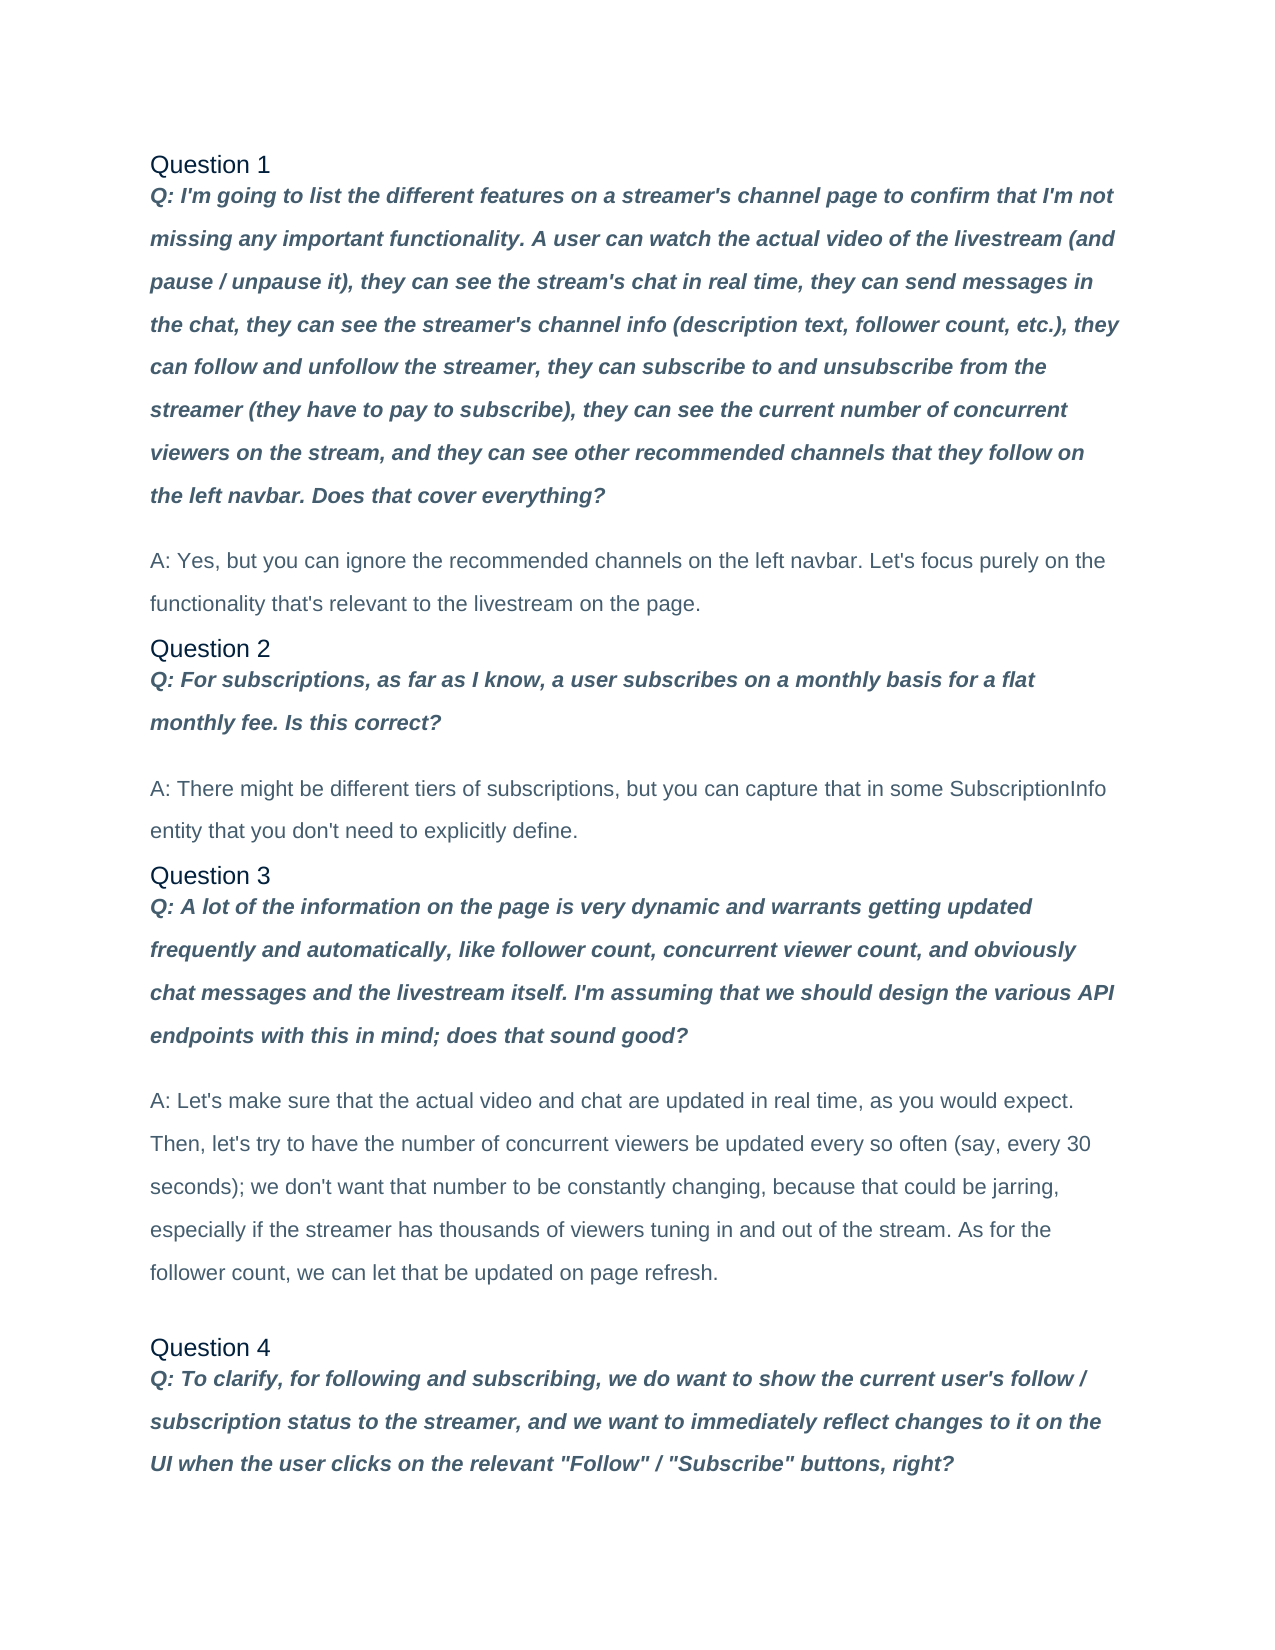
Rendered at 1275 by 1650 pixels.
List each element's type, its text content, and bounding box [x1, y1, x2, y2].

text Question 1 [150, 150, 1125, 179]
text Question 2 [150, 634, 1125, 663]
text Q: For subscriptions, as far as I know, a user subscribes on a monthly basis for a flat monthly fee. Is this correct? [150, 667, 1125, 735]
text A: Let's make sure that the actual video and chat are updated in real time, as you would expect. Then, let's try to have the number of concurrent viewers be updated every so often (say, every 30 seconds); we don't want that number to be constantly changing, because that could be jarring, especially if the streamer has thousands of viewers tuning in and out of the stream. As for the follower count, we can let that be updated on page refresh. [150, 1088, 1125, 1285]
text Q: A lot of the information on the page is very dynamic and warrants getting updated frequently and automatically, like follower count, concurrent viewer count, and obviously chat messages and the livestream itself. I'm assuming that we should design the various API endpoints with this in mind; does that sound good? [150, 894, 1125, 1048]
text Question 3 [150, 861, 1125, 890]
text Q: I'm going to list the different features on a streamer's channel page to confirm that I'm not missing any important functionality. A user can watch the actual video of the livestream (and pause / unpause it), they can see the stream's chat in real time, they can send messages in the chat, they can see the streamer's channel info (description text, follower count, etc.), they can follow and unfollow the streamer, they can subscribe to and unsubscribe from the streamer (they have to pay to subscribe), they can see the current number of concurrent viewers on the stream, and they can see other recommended channels that they follow on the left navbar. Does that cover everything? [150, 183, 1125, 508]
text Question 4 [150, 1333, 1125, 1361]
text A: There might be different tiers of subscriptions, but you can capture that in some SubscriptionInfo entity that you don't need to explicitly define. [150, 776, 1125, 844]
text Q: To clarify, for following and subscribing, we do want to show the current user's follow / subscription status to the streamer, and we want to immediately reflect changes to it on the UI when the user clicks on the relevant "Follow" / "Subscribe" buttons, right? [150, 1366, 1125, 1477]
text A: Yes, but you can ignore the recommended channels on the left navbar. Let's focus purely on the functionality that's relevant to the livestream on the page. [150, 548, 1125, 616]
